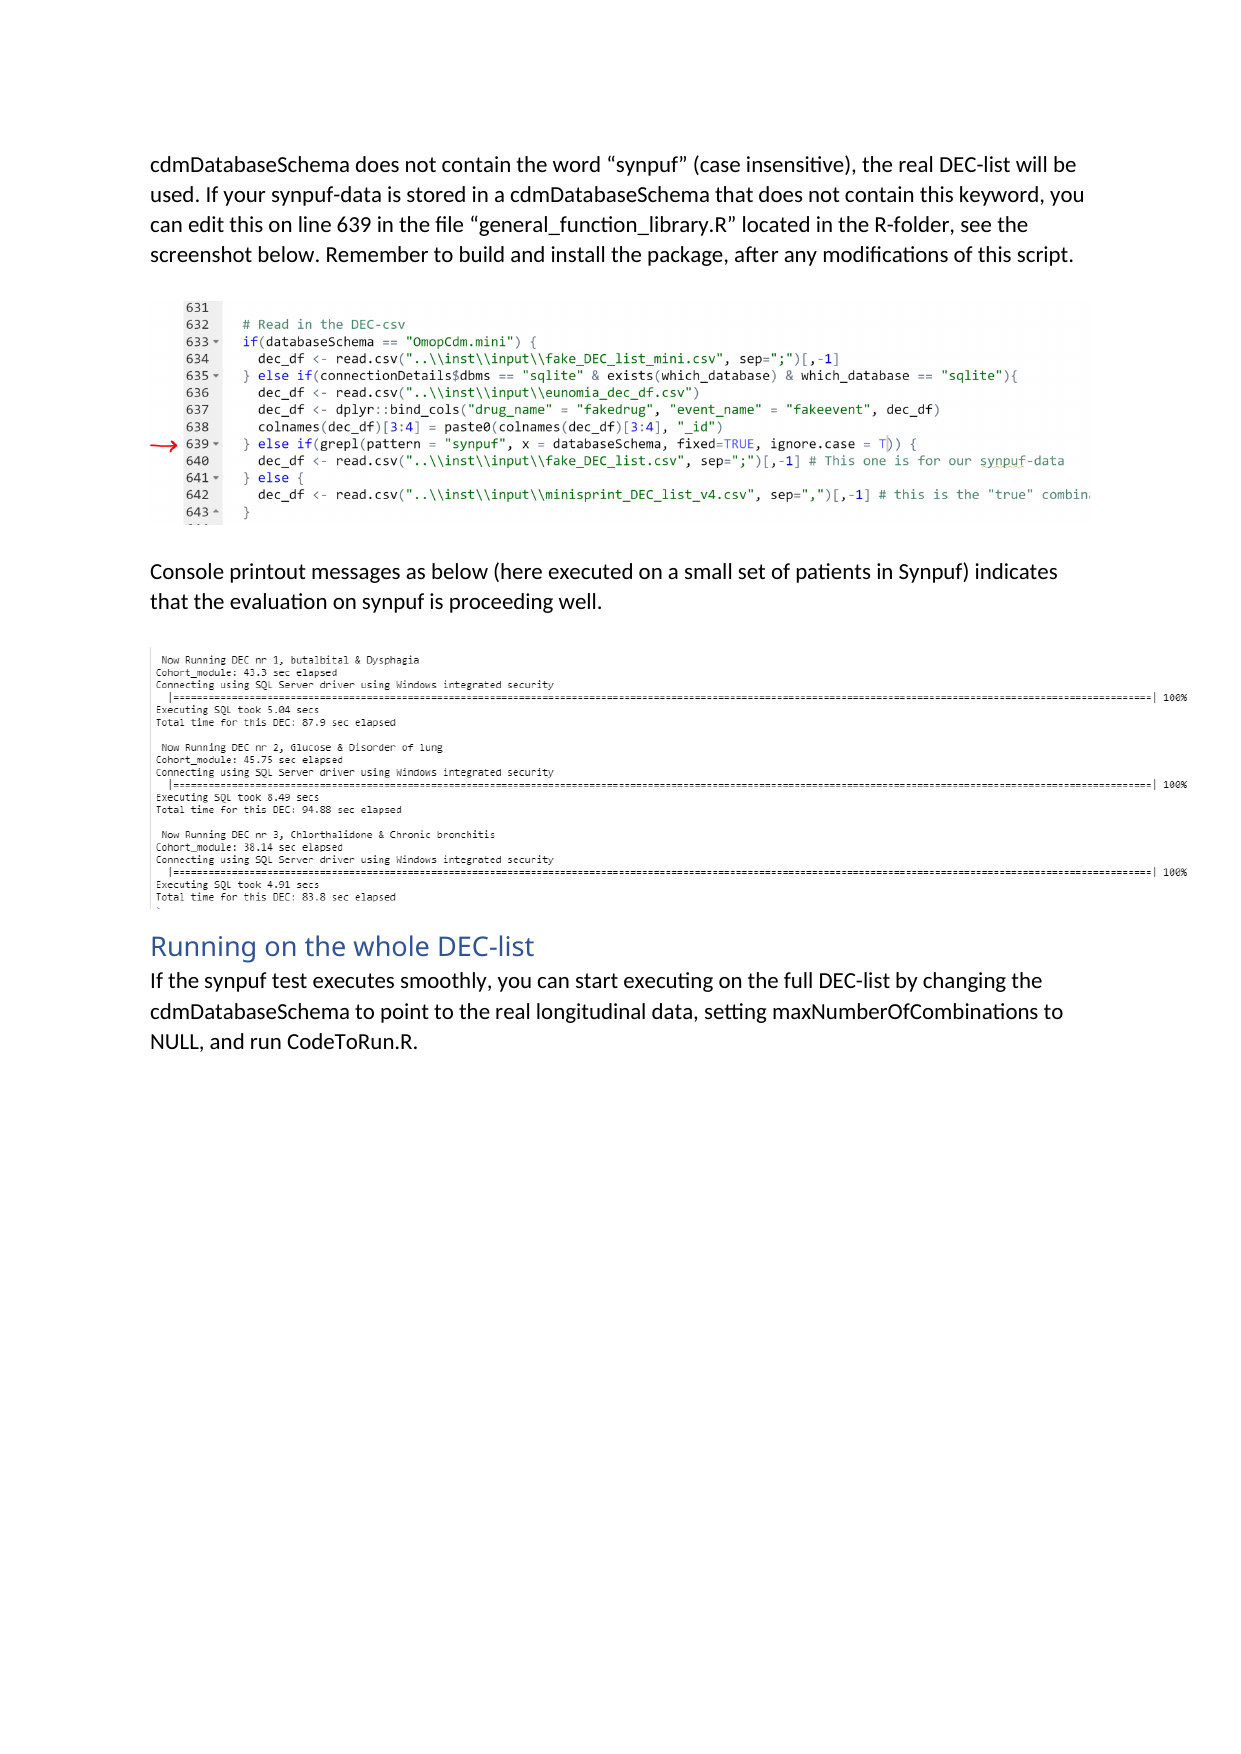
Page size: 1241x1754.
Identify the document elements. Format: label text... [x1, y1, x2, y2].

picture [150, 647, 1210, 909]
text Running on the whole DEC-list If the synpuf test executes smoothly, you can start executing on the full DEC-list by changing the cdmDatabaseSchema to point to the real longitudinal data, setting maxNumberOfCombinations to NULL, and run CodeToRun.R. [150, 927, 1090, 1055]
picture [150, 301, 1091, 525]
